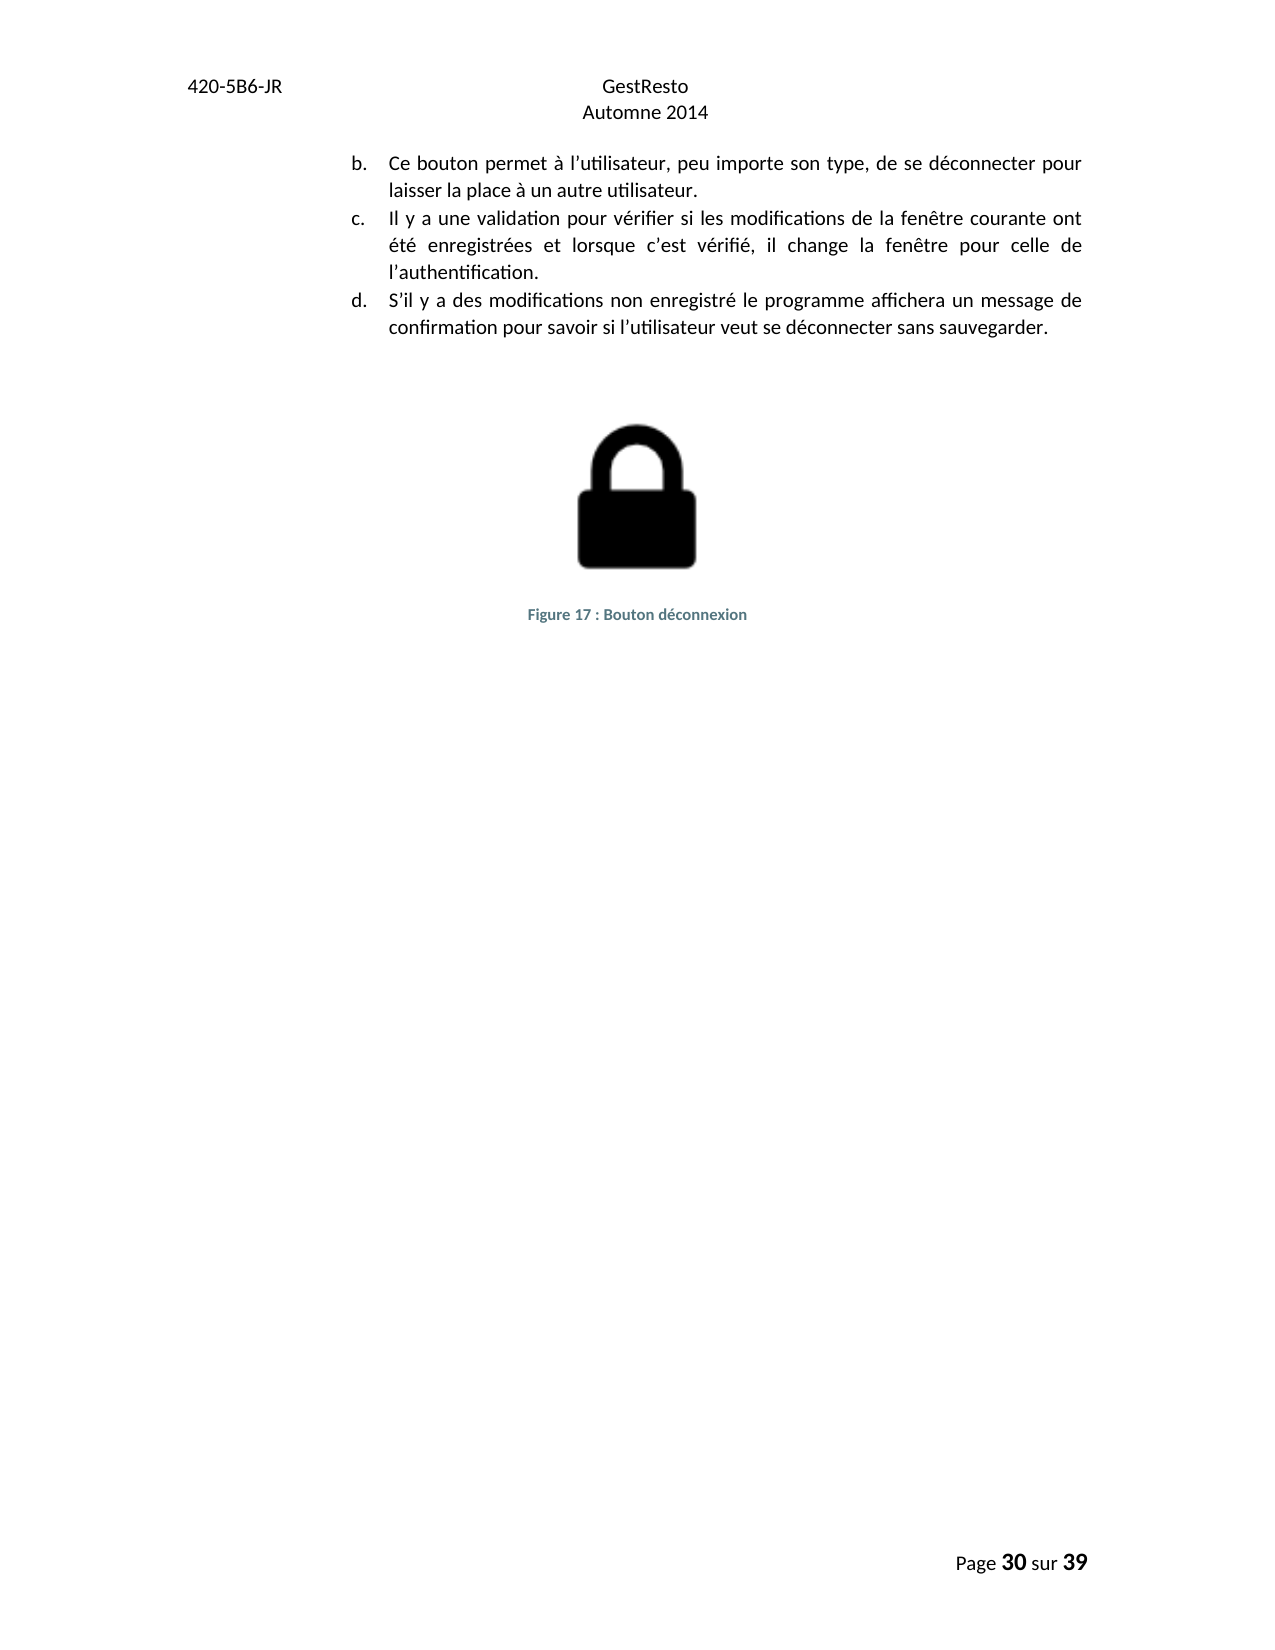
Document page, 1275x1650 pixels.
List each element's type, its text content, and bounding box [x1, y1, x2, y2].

list Il y a une validation pour vérifier si les modifications de la fenêtre courante ont été enregistrées et lorsque c’est vérifié, il change la fenêtre pour celle de l’authentification. [351, 205, 1083, 285]
list S’il y a des modifications non enregistré le programme affichera un message de confirmation pour savoir si l’utilisateur veut se déconnecter sans sauvegarder. [351, 287, 1083, 340]
picture [553, 412, 722, 580]
list Ce bouton permet à l’utilisateur, peu importe son type, de se déconnecter pour laisser la place à un autre utilisateur. [351, 150, 1083, 203]
